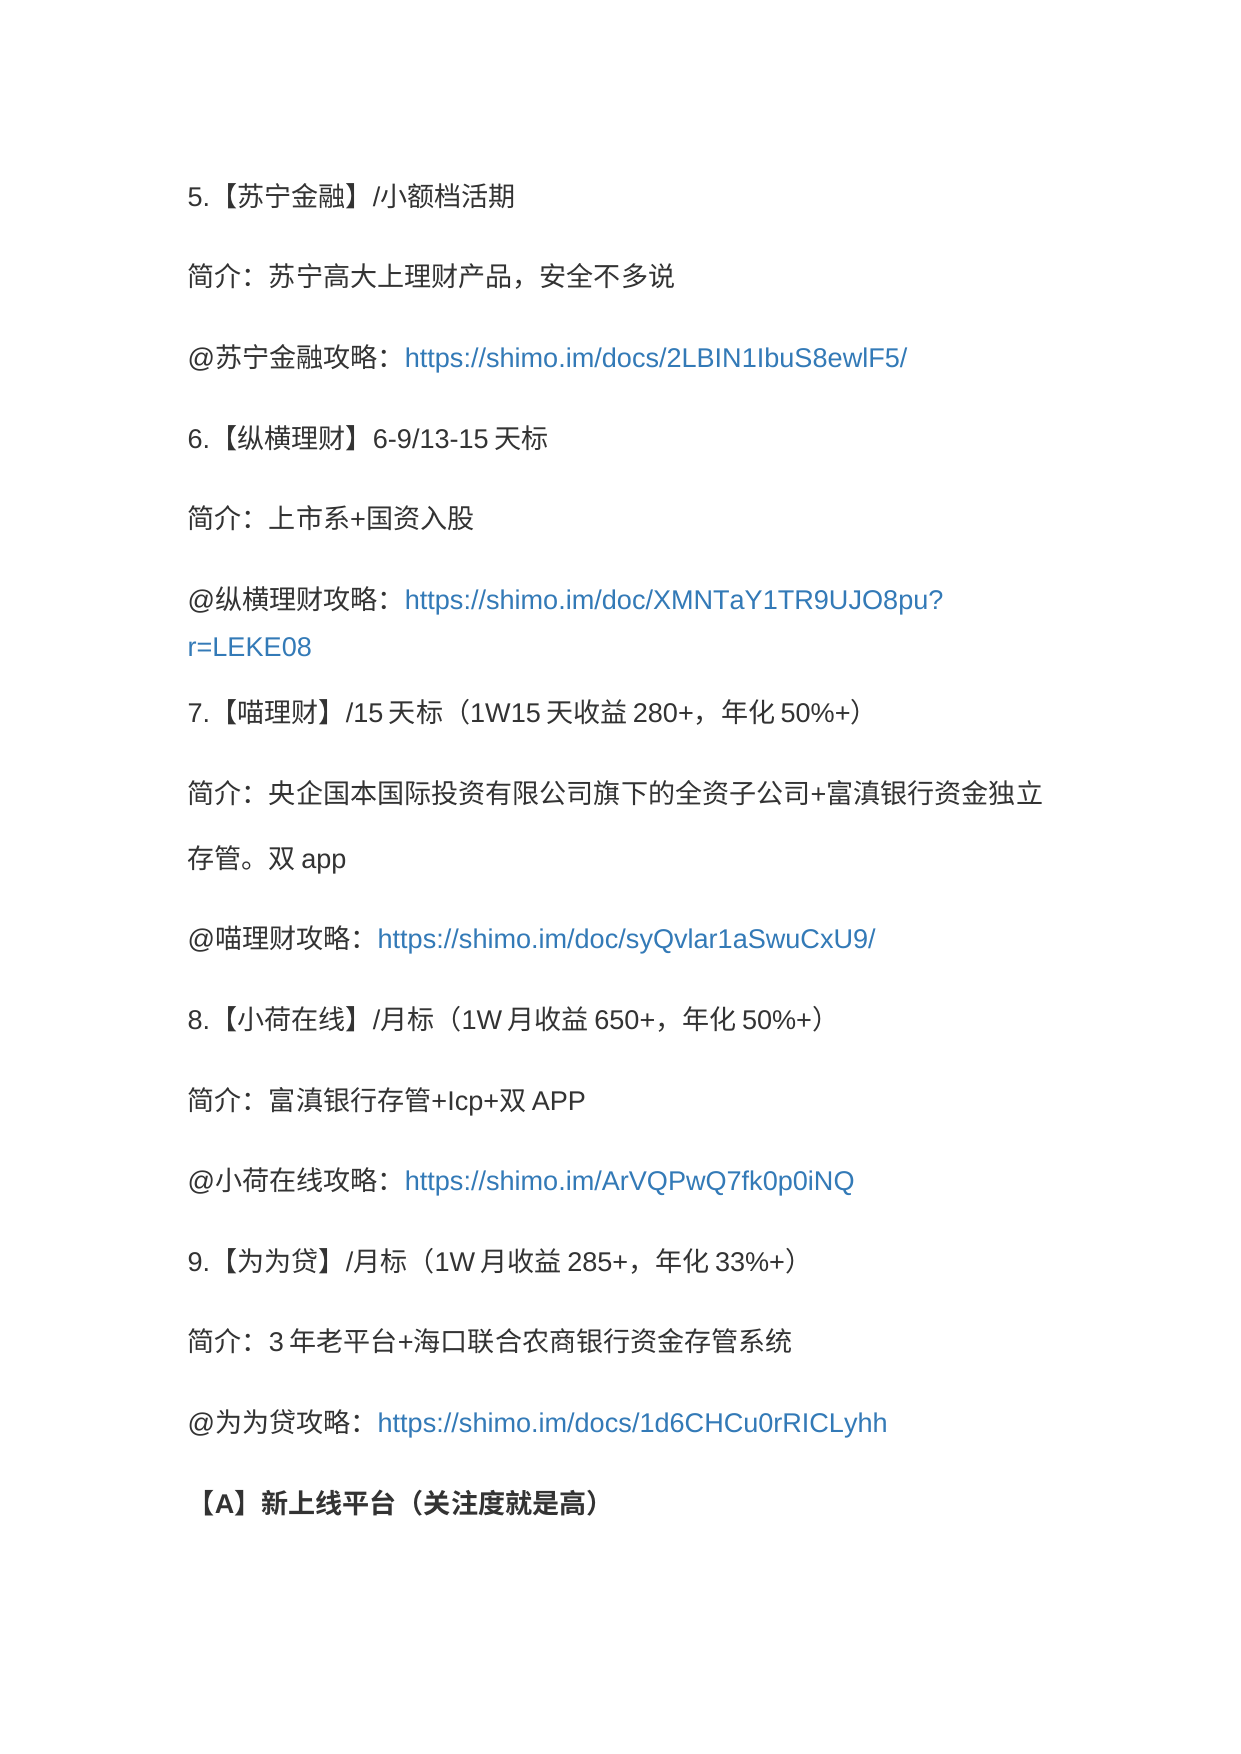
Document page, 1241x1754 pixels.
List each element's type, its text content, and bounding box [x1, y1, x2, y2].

text 8.【小荷在线】/月标（1W月收益650+，年化50%+） [187, 985, 1053, 1050]
text @小荷在线攻略：https://shimo.im/ArVQPwQ7fk0p0iNQ [187, 1146, 1053, 1211]
text 简介：3年老平台+海口联合农商银行资金存管系统 [187, 1308, 1053, 1373]
text 简介：央企国本国际投资有限公司旗下的全资子公司+富滇银行资金独立存管。双app [187, 759, 1053, 889]
text 5.【苏宁金融】/小额档活期 [187, 162, 1053, 227]
text 简介：上市系+国资入股 [187, 484, 1053, 549]
text 简介：苏宁高大上理财产品，安全不多说 [187, 243, 1053, 308]
text @喵理财攻略：https://shimo.im/doc/syQvlar1aSwuCxU9/ [187, 904, 1053, 969]
text 9.【为为贷】/月标（1W月收益285+，年化33%+） [187, 1227, 1053, 1292]
text 7.【喵理财】/15天标（1W15天收益280+，年化50%+） [187, 678, 1053, 743]
text 【A】新上线平台（关注度就是高） [187, 1469, 1053, 1534]
text 简介：富滇银行存管+Icp+双APP [187, 1066, 1053, 1131]
text 6.【纵横理财】6-9/13-15天标 [187, 404, 1053, 469]
text @苏宁金融攻略：https://shimo.im/docs/2LBIN1IbuS8ewlF5/ [187, 323, 1053, 388]
text @纵横理财攻略：https://shimo.im/doc/XMNTaY1TR9UJO8pu?r=LEKE08 [187, 565, 1053, 663]
text @为为贷攻略：https://shimo.im/docs/1d6CHCu0rRICLyhh [187, 1388, 1053, 1453]
